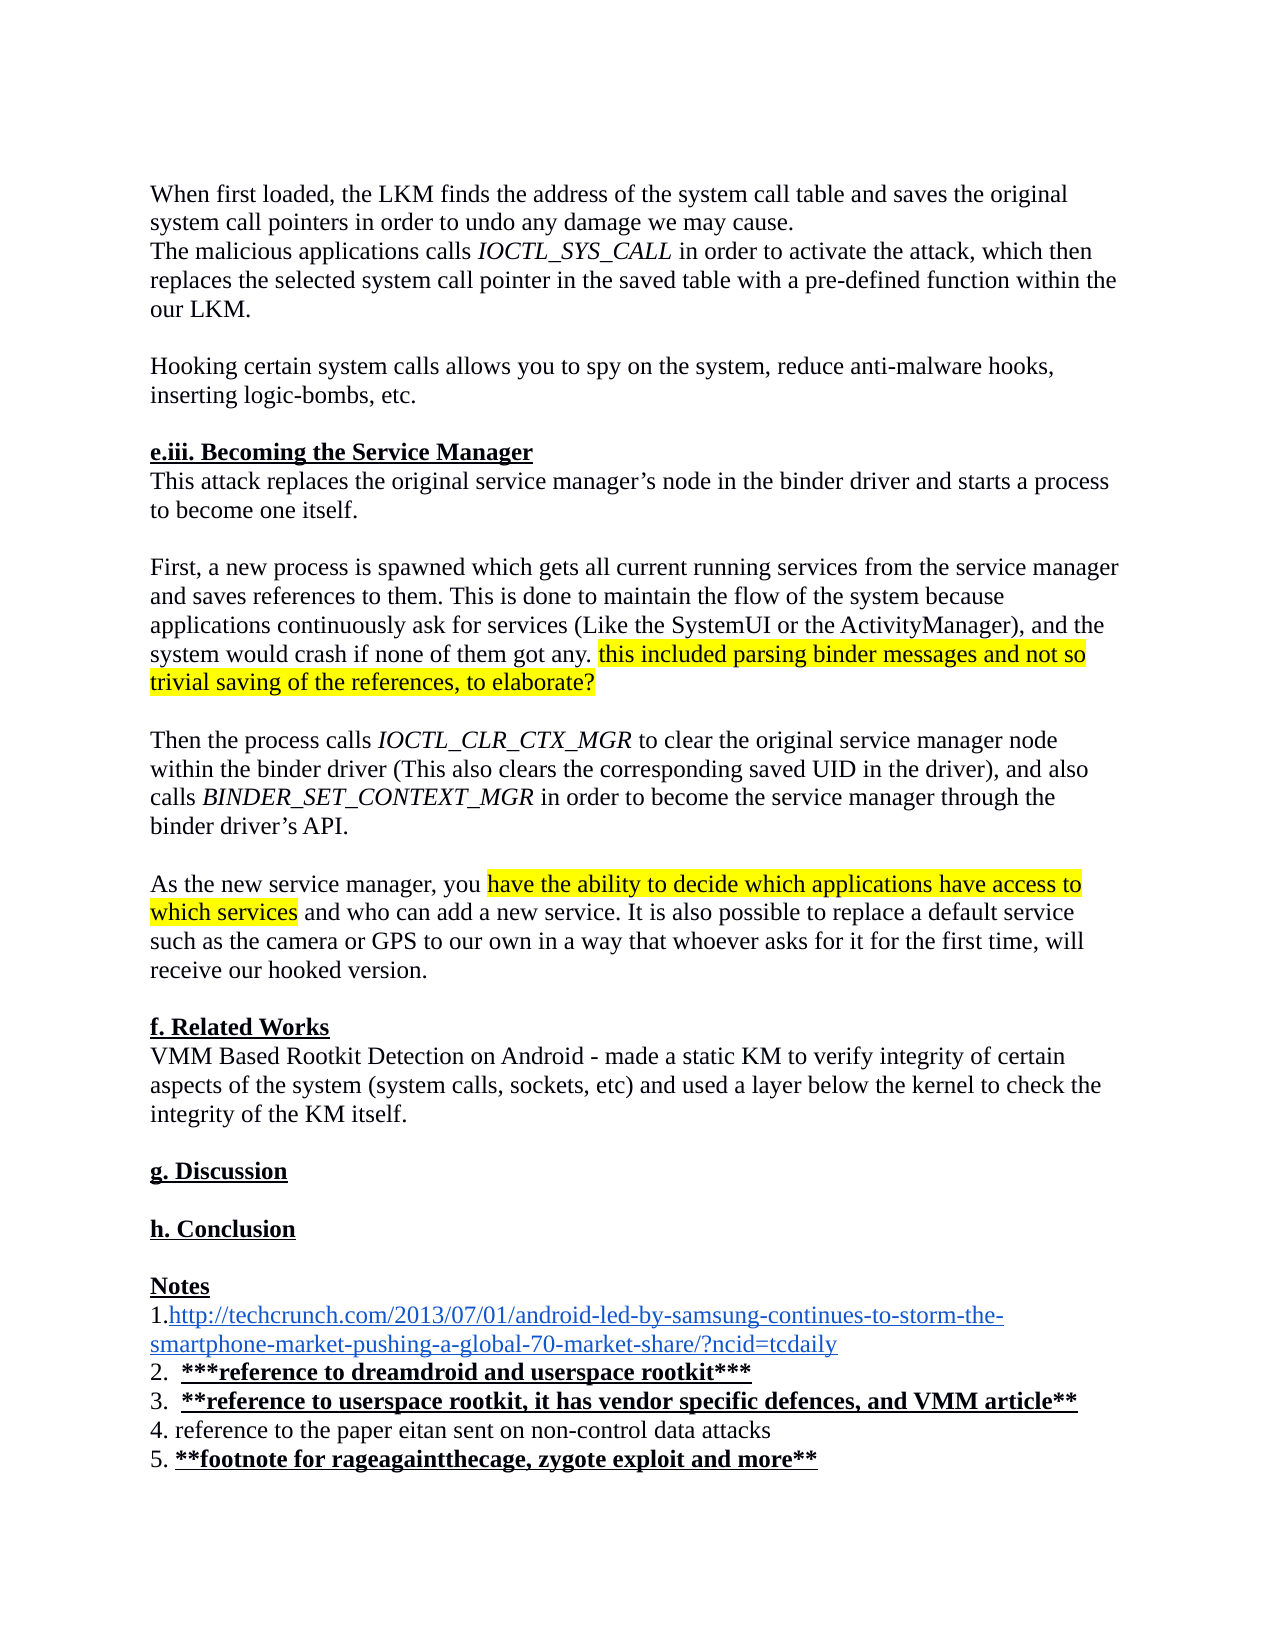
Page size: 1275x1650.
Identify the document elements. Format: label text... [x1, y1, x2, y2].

text g. Discussion [150, 1156, 1125, 1185]
text 4. reference to the paper eitan sent on non-control data attacks [150, 1415, 1125, 1444]
text 3. **reference to userspace rootkit, it has vendor specific defences, and VMM article** [150, 1386, 1125, 1415]
text As the new service manager, you have the ability to decide which applications have access to which services and who can add a new service. It is also possible to replace a default service such as the camera or GPS to our own in a way that whoever asks for it for the first time, will receive our hooked version. [150, 869, 1125, 984]
text The malicious applications calls IOCTL_SYS_CALL in order to activate the attack, which then replaces the selected system call pointer in the saved table with a pre-defined function within the our LKM. [150, 236, 1125, 322]
text Then the process calls IOCTL_CLR_CTX_MGR to clear the original service manager node within the binder driver (This also clears the corresponding saved UID in the driver), and also calls BINDER_SET_CONTEXT_MGR in order to become the service manager through the binder driver’s API. [150, 725, 1125, 840]
text Notes [150, 1271, 1125, 1300]
text This attack replaces the original service manager’s node in the binder driver and starts a process to become one itself. [150, 466, 1125, 524]
text f. Related Works [150, 1012, 1125, 1041]
text Hooking certain system calls allows you to spy on the system, reduce anti-malware hooks, inserting logic-bombs, etc. [150, 351, 1125, 409]
text 1.http://techcrunch.com/2013/07/01/android-led-by-samsung-continues-to-storm-the-smartphone-market-pushing-a-global-70-market-share/?ncid=tcdaily [150, 1300, 1125, 1357]
text 5. **footnote for rageagaintthecage, zygote exploit and more** [150, 1444, 1125, 1472]
text 2. ***reference to dreamdroid and userspace rootkit*** [150, 1357, 1125, 1386]
text First, a new process is spawned which gets all current running services from the service manager and saves references to them. This is done to maintain the flow of the system because applications continuously ask for services (Like the SystemUI or the ActivityManager), and the system would crash if none of them got any. this included parsing binder messages and not so trivial saving of the references, to elaborate? [150, 552, 1125, 696]
text VMM Based Rootkit Detection on Android - made a static KM to verify integrity of certain aspects of the system (system calls, sockets, etc) and used a layer below the kernel to check the integrity of the KM itself. [150, 1041, 1125, 1127]
text e.iii. Becoming the Service Manager [150, 437, 1125, 466]
text h. Conclusion [150, 1214, 1125, 1242]
text When first loaded, the LKM finds the address of the system call table and saves the original system call pointers in order to undo any damage we may cause. [150, 179, 1125, 236]
